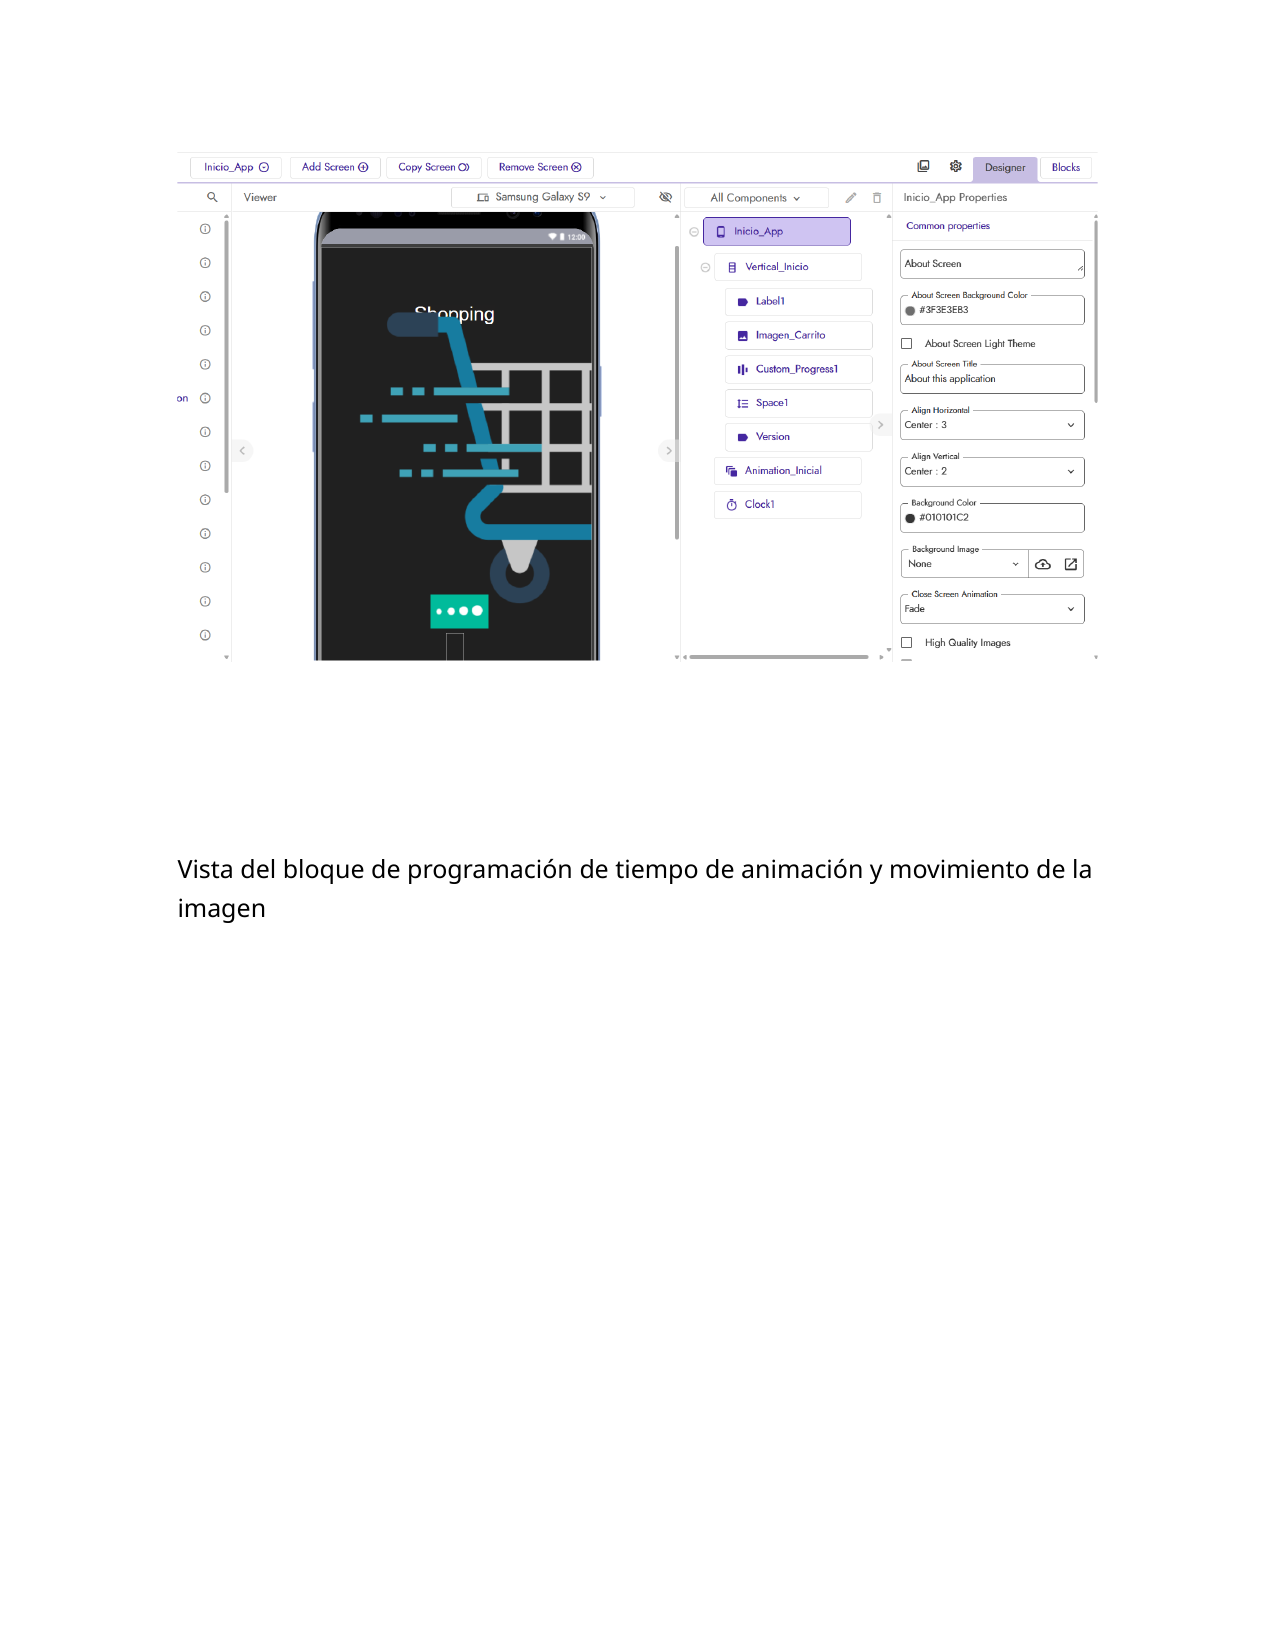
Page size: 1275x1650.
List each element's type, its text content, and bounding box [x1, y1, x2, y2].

picture [177, 147, 1098, 662]
text Vista del bloque de programación de tiempo de animación y movimiento de la imagen [177, 851, 1098, 924]
